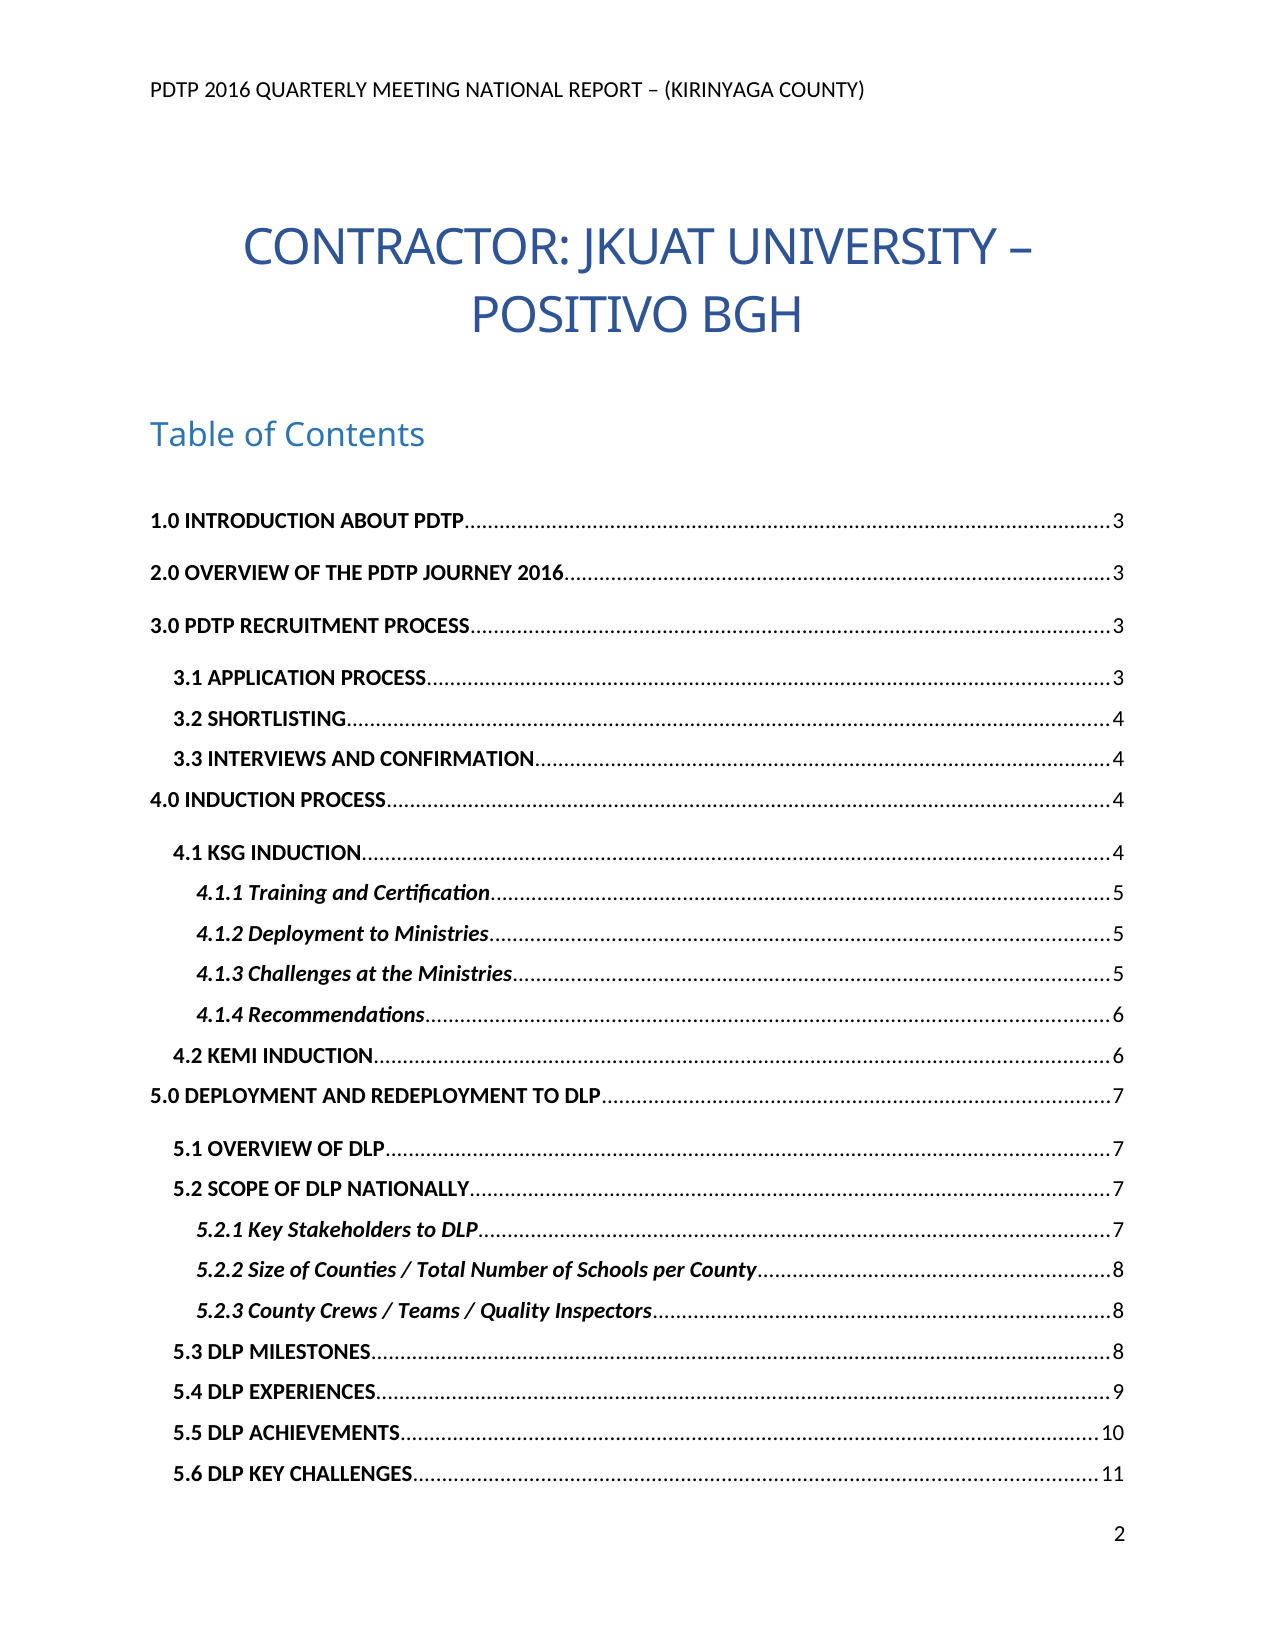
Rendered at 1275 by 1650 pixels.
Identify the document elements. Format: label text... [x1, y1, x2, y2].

title CONTRACTOR: JKUAT UNIVERSITY – POSITIVO BGH [150, 211, 1125, 347]
